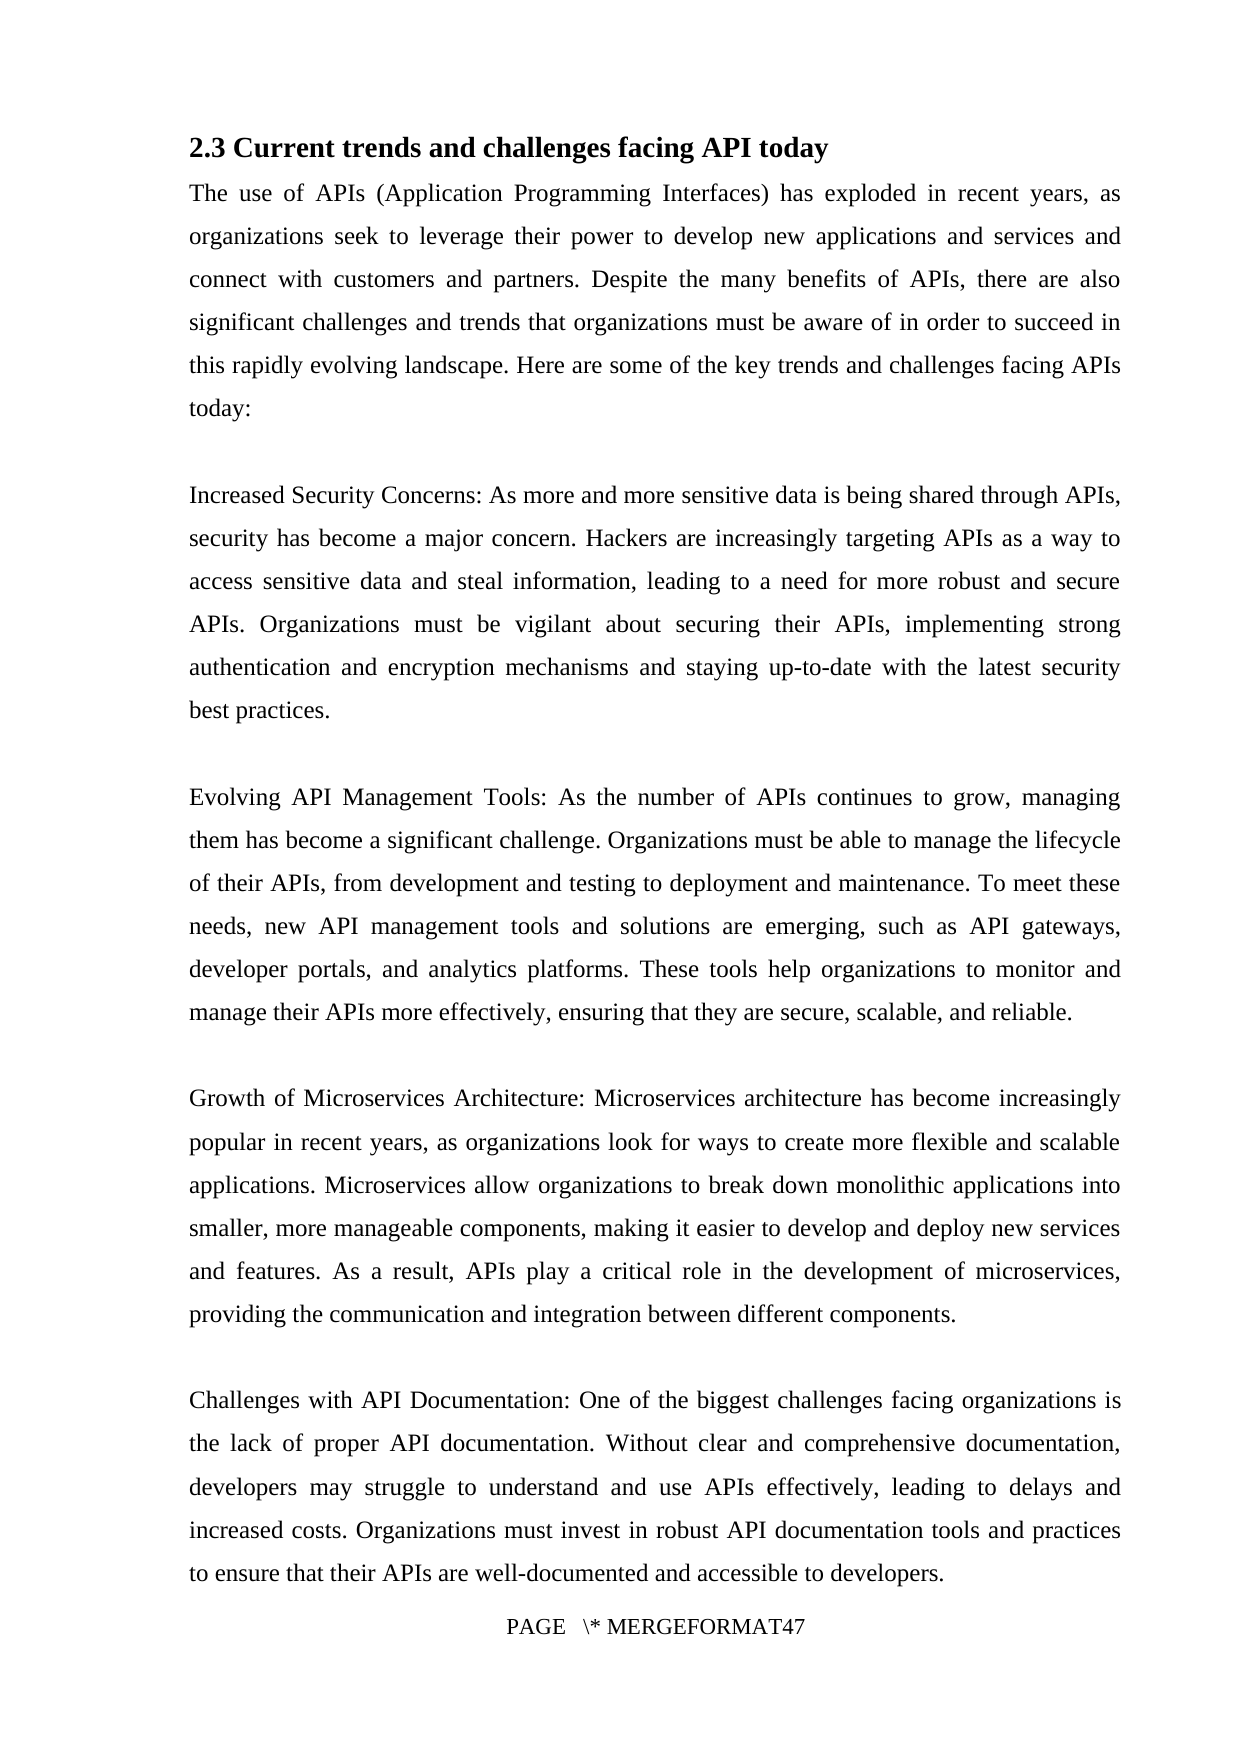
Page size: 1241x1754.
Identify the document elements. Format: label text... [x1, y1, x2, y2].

text Growth of Microservices Architecture: Microservices architecture has become increasingly popular in recent years, as organizations look for ways to create more flexible and scalable applications. Microservices allow organizations to break down monolithic applications into smaller, more manageable components, making it easier to develop and deploy new services and features. As a result, APIs play a critical role in the development of microservices, providing the communication and integration between different components. [189, 1083, 1122, 1328]
text Challenges with API Documentation: One of the biggest challenges facing organizations is the lack of proper API documentation. Without clear and comprehensive documentation, developers may struggle to understand and use APIs effectively, leading to delays and increased costs. Organizations must invest in robust API documentation tools and practices to ensure that their APIs are well-documented and accessible to developers. [189, 1385, 1122, 1587]
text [189, 130, 1122, 422]
text Evolving API Management Tools: As the number of APIs continues to grow, managing them has become a significant challenge. Organizations must be able to manage the lifecycle of their APIs, from development and testing to deployment and maintenance. To meet these needs, new API management tools and solutions are emerging, such as API gateways, developer portals, and analytics platforms. These tools help organizations to monitor and manage their APIs more effectively, ensuring that they are secure, scalable, and reliable. [189, 782, 1122, 1026]
text Increased Security Concerns: As more and more sensitive data is being shared through APIs, security has become a major concern. Hackers are increasingly targeting APIs as a way to access sensitive data and steal information, leading to a need for more robust and secure APIs. Organizations must be vigilant about securing their APIs, implementing strong authentication and encryption mechanisms and staying up-to-date with the latest security best practices. [189, 480, 1122, 724]
